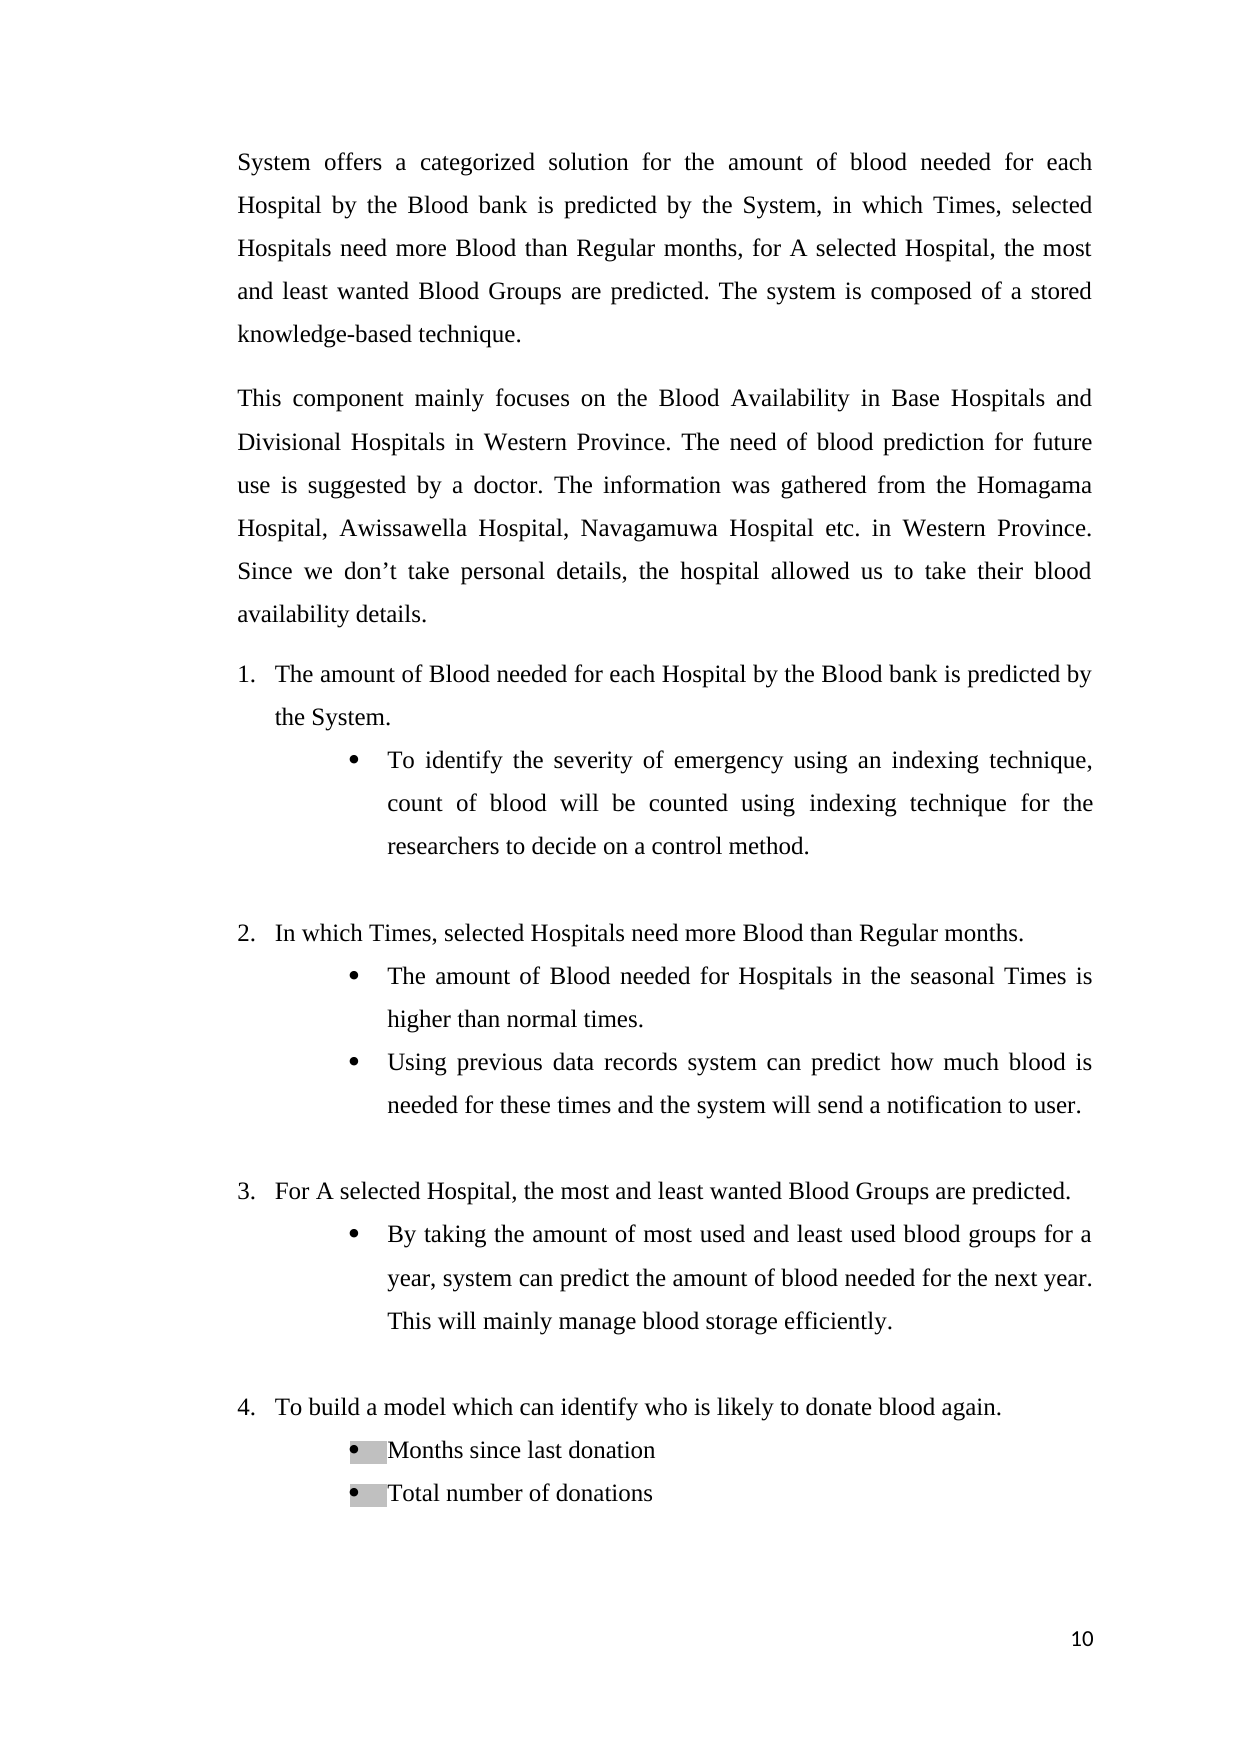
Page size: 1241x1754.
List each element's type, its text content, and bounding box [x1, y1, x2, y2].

list The amount of Blood needed for each Hospital by the Blood bank is predicted by the System. [237, 659, 1093, 731]
list For A selected Hospital, the most and least wanted Blood Groups are predicted. [237, 1176, 1093, 1205]
list To build a model which can identify who is likely to donate blood again. [237, 1392, 1093, 1421]
text This component mainly focuses on the Blood Availability in Base Hospitals and Divisional Hospitals in Western Province. The need of blood prediction for future use is suggested by a doctor. The information was gathered from the Homagama Hospital, Awissawella Hospital, Navagamuwa Hospital etc. in Western Province. Since we don’t take personal details, the hospital allowed us to take their blood availability details. [237, 383, 1093, 628]
list By taking the amount of most used and least used blood groups for a year, system can predict the amount of blood needed for the next year. This will mainly manage blood storage efficiently. [349, 1219, 1093, 1334]
list To identify the severity of emergency using an indexing technique, count of blood will be counted using indexing technique for the researchers to decide on a control method. [349, 745, 1093, 860]
text System offers a categorized solution for the amount of blood needed for each Hospital by the Blood bank is predicted by the System, in which Times, selected Hospitals need more Blood than Regular months, for A selected Hospital, the most and least wanted Blood Groups are predicted. The system is composed of a stored knowledge-based technique. [237, 147, 1093, 348]
list Using previous data records system can predict how much blood is needed for these times and the system will send a notification to user. [349, 1047, 1093, 1119]
list In which Times, selected Hospitals need more Blood than Regular months. [237, 918, 1093, 946]
list The amount of Blood needed for Hospitals in the seasonal Times is higher than normal times. [349, 961, 1093, 1033]
list Months since last donation [349, 1435, 1093, 1464]
list Total number of donations [349, 1478, 1093, 1507]
